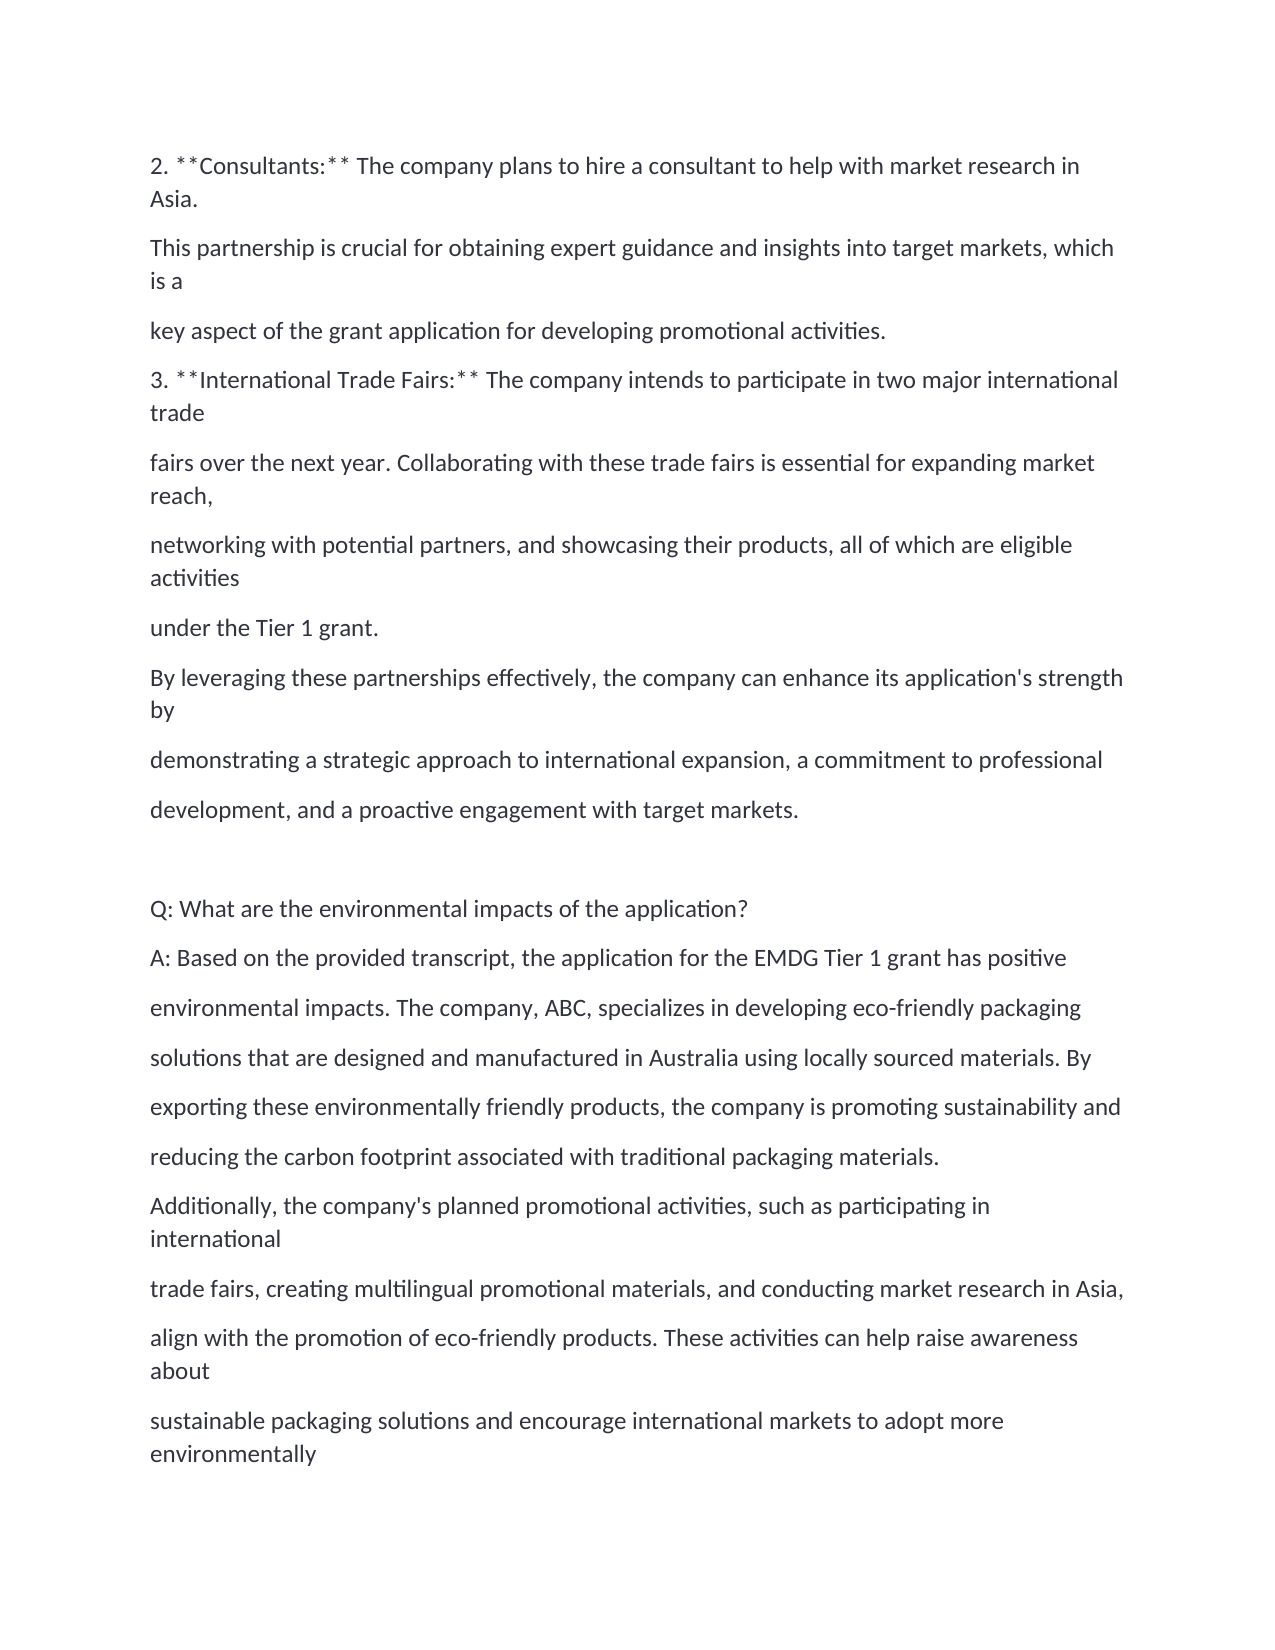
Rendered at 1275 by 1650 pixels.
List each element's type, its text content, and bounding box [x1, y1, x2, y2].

text A: Based on the provided transcript, the application for the EMDG Tier 1 grant has positive [150, 942, 1125, 973]
text This partnership is crucial for obtaining expert guidance and insights into target markets, which is a [150, 232, 1125, 296]
text development, and a proactive engagement with target markets. [150, 794, 1125, 824]
text networking with potential partners, and showcasing their products, all of which are eligible activities [150, 529, 1125, 593]
text 3. **International Trade Fairs:** The company intends to participate in two major international trade [150, 364, 1125, 428]
text trade fairs, creating multilingual promotional materials, and conducting market research in Asia, [150, 1273, 1125, 1303]
text under the Tier 1 grant. [150, 612, 1125, 643]
text demonstrating a strategic approach to international expansion, a commitment to professional [150, 744, 1125, 775]
text 2. **Consultants:** The company plans to hire a consultant to help with market research in Asia. [150, 150, 1125, 213]
text sustainable packaging solutions and encourage international markets to adopt more environmentally [150, 1405, 1125, 1468]
text exporting these environmentally friendly products, the company is promoting sustainability and [150, 1091, 1125, 1122]
text Q: What are the environmental impacts of the application? [150, 893, 1125, 923]
text align with the promotion of eco-friendly products. These activities can help raise awareness about [150, 1322, 1125, 1386]
text key aspect of the grant application for developing promotional activities. [150, 315, 1125, 346]
text reducing the carbon footprint associated with traditional packaging materials. [150, 1141, 1125, 1171]
text Additionally, the company's planned promotional activities, such as participating in international [150, 1190, 1125, 1254]
text environmental impacts. The company, ABC, specializes in developing eco-friendly packaging [150, 992, 1125, 1023]
text solutions that are designed and manufactured in Australia using locally sourced materials. By [150, 1042, 1125, 1072]
text fairs over the next year. Collaborating with these trade fairs is essential for expanding market reach, [150, 447, 1125, 511]
text By leveraging these partnerships effectively, the company can enhance its application's strength by [150, 662, 1125, 725]
